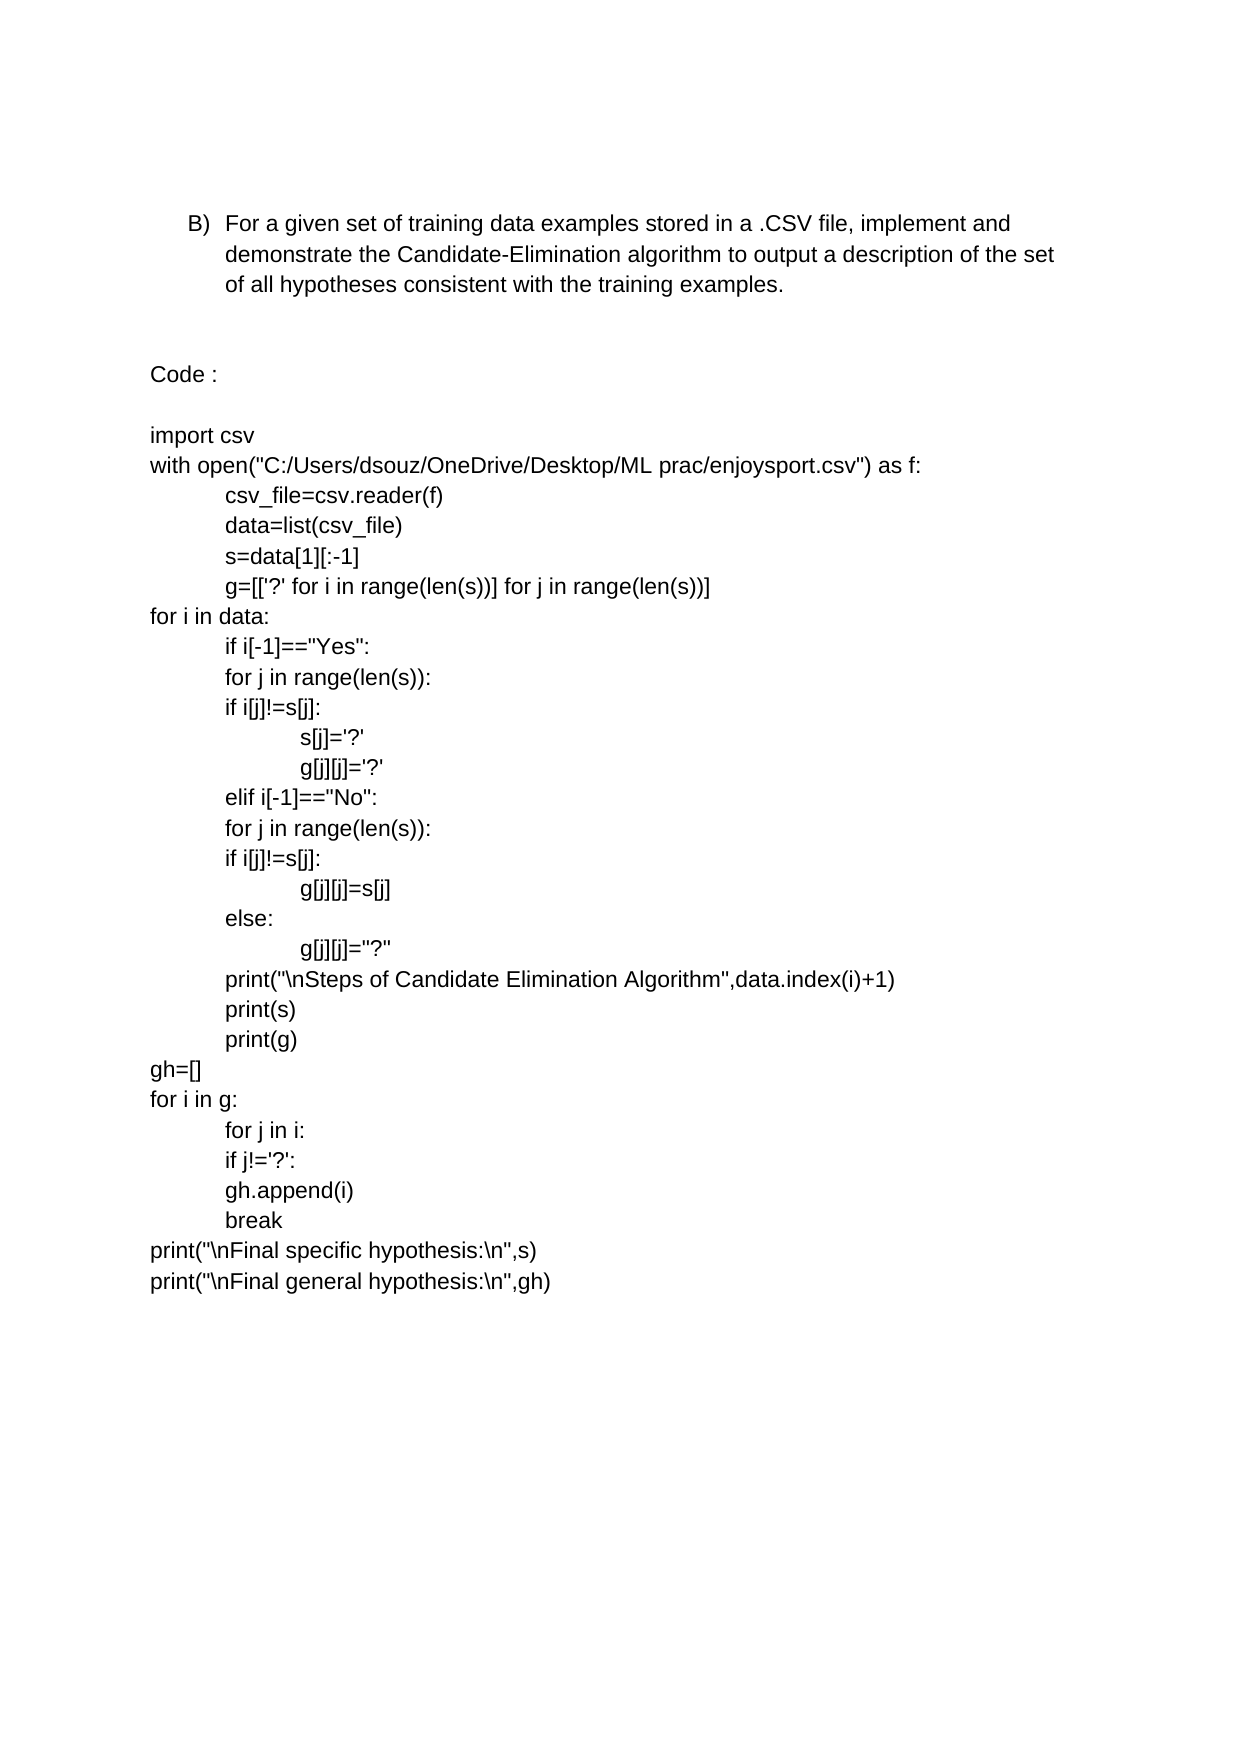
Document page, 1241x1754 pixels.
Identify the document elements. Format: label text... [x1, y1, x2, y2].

text s[j]='?' [150, 724, 1090, 750]
text print("\nFinal specific hypothesis:\n",s) [150, 1237, 1090, 1264]
text g[j][j]='?' [150, 754, 1090, 781]
list For a given set of training data examples stored in a .CSV file, implement and [187, 210, 1090, 237]
text data=list(csv_file) [150, 512, 1090, 539]
text of all hypotheses consistent with the training examples. [225, 271, 1090, 297]
text print("\nSteps of Candidate Elimination Algorithm",data.index(i)+1) [150, 966, 1090, 992]
text if j!='?': [150, 1147, 1090, 1173]
text g[j][j]="?" [150, 935, 1090, 962]
text Code : [150, 361, 1090, 388]
text if i[j]!=s[j]: [150, 845, 1090, 871]
text else: [150, 905, 1090, 932]
text for i in data: [150, 603, 1090, 629]
text g=[['?' for i in range(len(s))] for j in range(len(s))] [150, 573, 1090, 599]
text for j in i: [150, 1117, 1090, 1143]
text if i[-1]=="Yes": [150, 633, 1090, 660]
text for i in g: [150, 1086, 1090, 1113]
text break [150, 1207, 1090, 1234]
text elif i[-1]=="No": [150, 784, 1090, 811]
text import csv [150, 422, 1090, 448]
text g[j][j]=s[j] [150, 875, 1090, 901]
text demonstrate the Candidate-Elimination algorithm to output a description of the set [225, 241, 1090, 267]
text if i[j]!=s[j]: [150, 694, 1090, 720]
text gh=[] [150, 1056, 1090, 1083]
text print(s) [150, 996, 1090, 1022]
text print("\nFinal general hypothesis:\n",gh) [150, 1268, 1090, 1294]
text s=data[1][:-1] [150, 543, 1090, 569]
text with open("C:/Users/dsouz/OneDrive/Desktop/ML prac/enjoysport.csv") as f: [150, 452, 1090, 478]
text print(g) [150, 1026, 1090, 1052]
text for j in range(len(s)): [150, 814, 1090, 841]
text for j in range(len(s)): [150, 663, 1090, 690]
text gh.append(i) [150, 1177, 1090, 1203]
text csv_file=csv.reader(f) [150, 482, 1090, 509]
